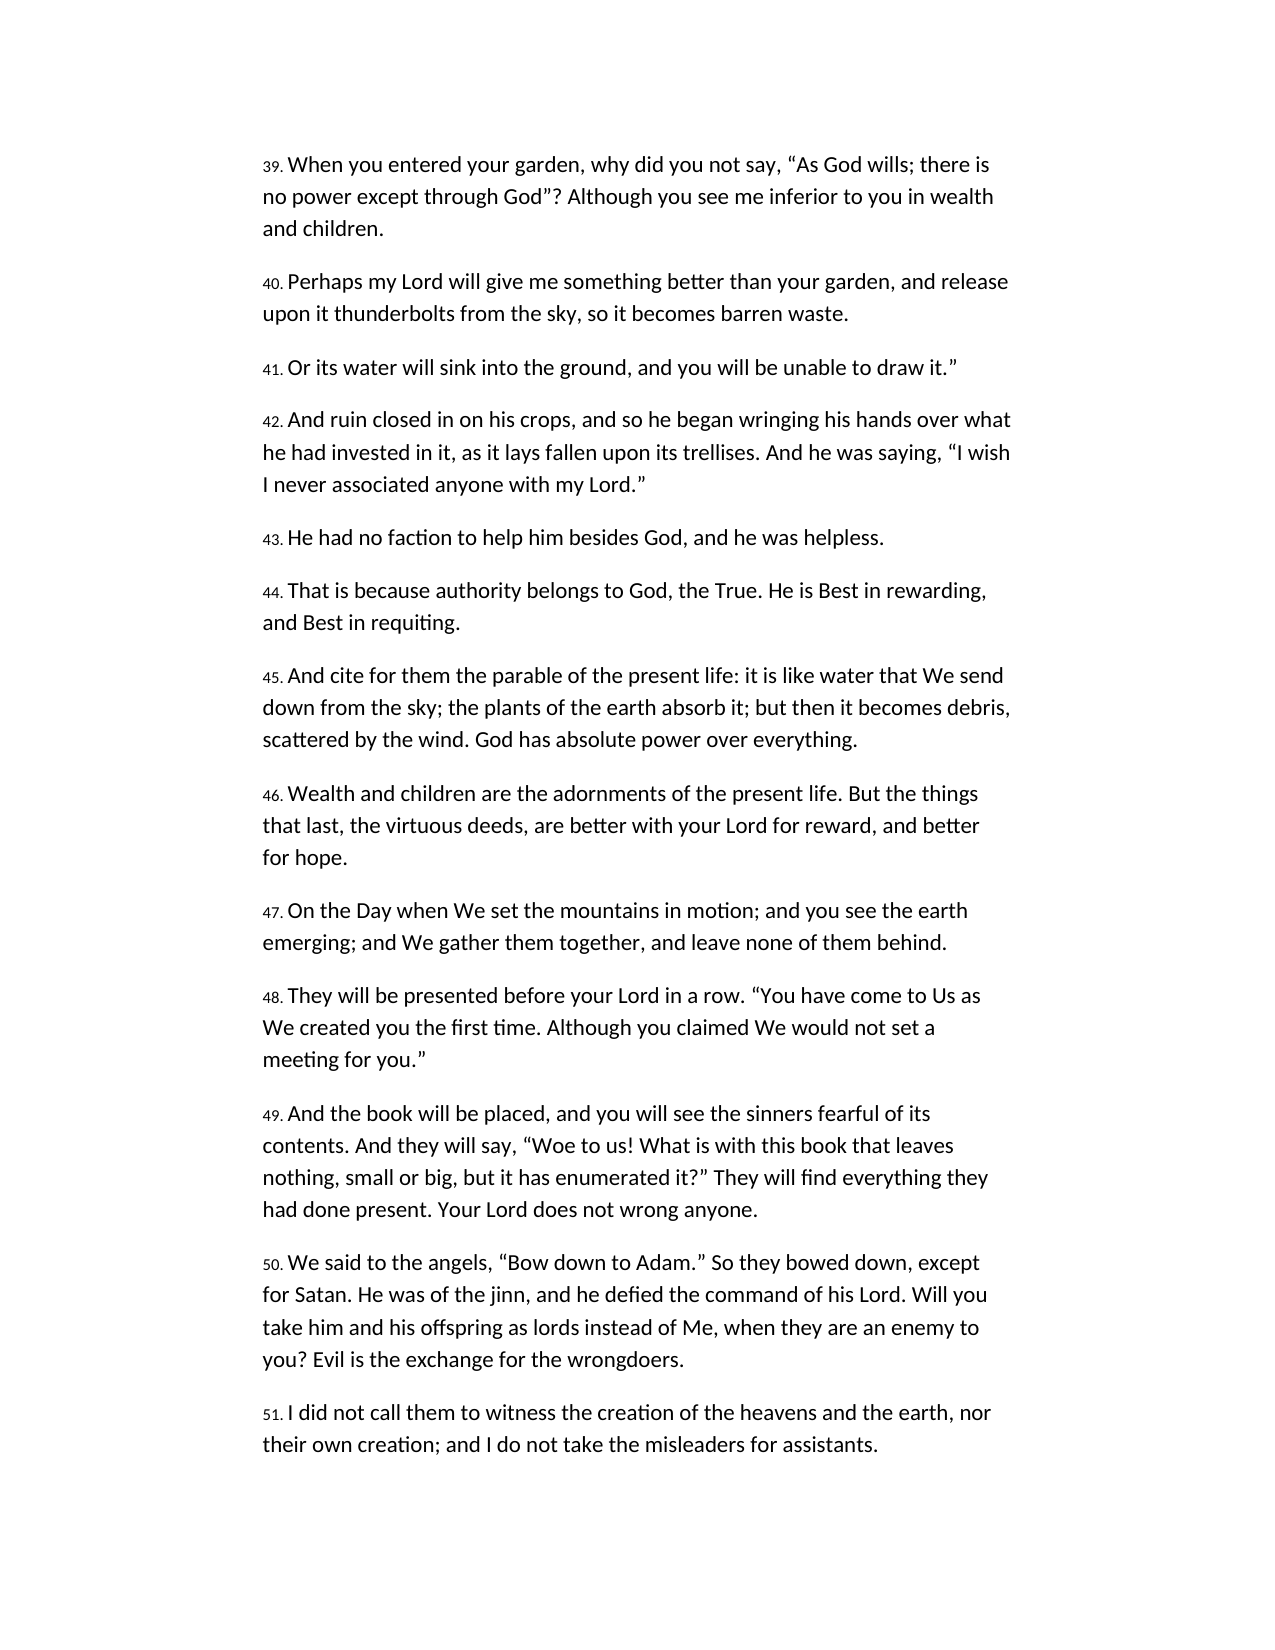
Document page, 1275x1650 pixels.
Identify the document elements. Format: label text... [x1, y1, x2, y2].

text Perhaps my Lord will give me something better than your garden, and release upon it thunderbolts from the sky, so it becomes barren waste. [262, 267, 1012, 328]
text Wealth and children are the adornments of the present life. But the things that last, the virtuous deeds, are better with your Lord for reward, and better for hope. [262, 779, 1012, 871]
text Or its water will sink into the ground, and you will be unable to draw it.” [262, 353, 1012, 381]
text That is because authority belongs to God, the True. He is Best in rewarding, and Best in requiting. [262, 576, 1012, 636]
text I did not call them to witness the creation of the heavens and the earth, nor their own creation; and I do not take the misleaders for assistants. [262, 1398, 1012, 1458]
text And ruin closed in on his crops, and so he began wringing his hands over what he had invested in it, as it lays fallen upon its trellises. And he was saying, “I wish I never associated anyone with my Lord.” [262, 406, 1012, 498]
text On the Day when We set the mountains in motion; and you see the earth emerging; and We gather them together, and leave none of them behind. [262, 896, 1012, 956]
text We said to the angels, “Bow down to Adam.” So they bowed down, except for Satan. He was of the jinn, and he defied the command of his Lord. Will you take him and his offspring as lords instead of Me, when they are an enemy to you? Evil is the exchange for the wrongdoers. [262, 1248, 1012, 1373]
text When you entered your garden, why did you not say, “As God wills; there is no power except through God”? Although you see me inferior to you in wealth and children. [262, 150, 1012, 242]
text And cite for them the parable of the present life: it is like water that We send down from the sky; the plants of the earth absorb it; but then it becomes debris, scattered by the wind. God has absolute power over everything. [262, 661, 1012, 754]
text They will be presented before your Lord in a row. “You have come to Us as We created you the first time. Although you claimed We would not set a meeting for you.” [262, 981, 1012, 1074]
text And the book will be placed, and you will see the sinners fearful of its contents. And they will say, “Woe to us! What is with this book that leaves nothing, small or big, but it has enumerated it?” They will find everything they had done present. Your Lord does not wrong anyone. [262, 1099, 1012, 1223]
text He had no faction to help him besides God, and he was helpless. [262, 523, 1012, 551]
